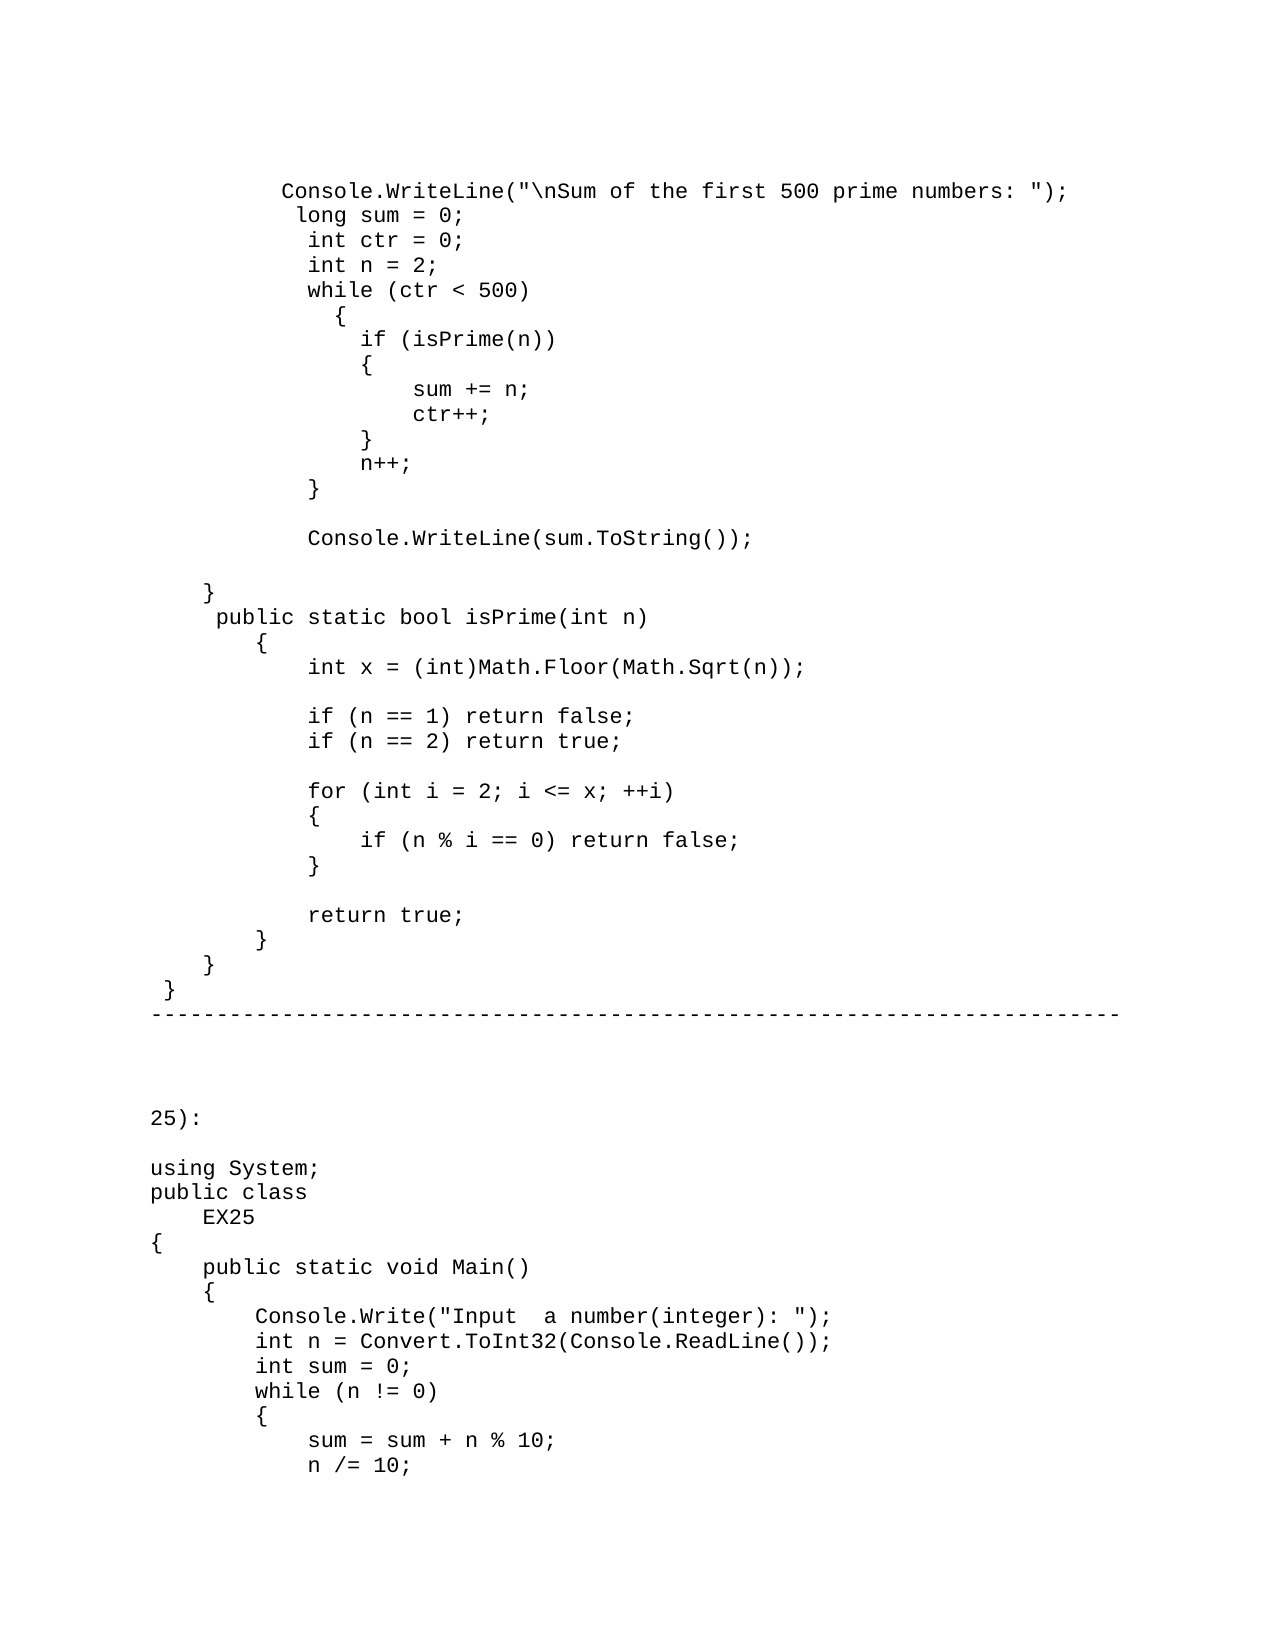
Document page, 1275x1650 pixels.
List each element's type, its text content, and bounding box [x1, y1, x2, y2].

text for (int i = 2; i <= x; ++i) [150, 780, 1125, 804]
text Console.WriteLine(sum.ToString()); [150, 527, 1125, 552]
text } [150, 928, 1125, 953]
text { [150, 1231, 1125, 1256]
text } [150, 978, 1125, 1003]
text public static bool isPrime(int n) [150, 606, 1125, 631]
text ctr++; [150, 403, 1125, 428]
text int n = Convert.ToInt32(Console.ReadLine()); [150, 1330, 1125, 1355]
text } [150, 581, 1125, 606]
text sum = sum + n % 10; [150, 1429, 1125, 1454]
text public class [150, 1181, 1125, 1206]
text -------------------------------------------------------------------------- [150, 1003, 1125, 1028]
text int x = (int)Math.Floor(Math.Sqrt(n)); [150, 656, 1125, 681]
text { [150, 631, 1125, 656]
text } [150, 953, 1125, 978]
text n /= 10; [150, 1454, 1125, 1479]
text 25): [150, 1107, 1125, 1132]
text using System; [150, 1157, 1125, 1181]
text if (n == 1) return false; [150, 705, 1125, 730]
text int ctr = 0; [150, 229, 1125, 254]
text int n = 2; [150, 254, 1125, 279]
text { [150, 353, 1125, 378]
text { [150, 1281, 1125, 1305]
text if (n == 2) return true; [150, 730, 1125, 755]
text Console.WriteLine("\nSum of the first 500 prime numbers: "); [150, 180, 1125, 204]
text n++; [150, 452, 1125, 477]
text if (isPrime(n)) [150, 328, 1125, 353]
text } [150, 854, 1125, 879]
text if (n % i == 0) return false; [150, 829, 1125, 854]
text sum += n; [150, 378, 1125, 403]
text public static void Main() [150, 1256, 1125, 1281]
text } [150, 477, 1125, 502]
text while (n != 0) [150, 1380, 1125, 1404]
text long sum = 0; [150, 204, 1125, 229]
text return true; [150, 904, 1125, 928]
text { [150, 804, 1125, 829]
text } [150, 428, 1125, 452]
text { [150, 304, 1125, 328]
text while (ctr < 500) [150, 279, 1125, 304]
text EX25 [150, 1206, 1125, 1231]
text { [150, 1404, 1125, 1429]
text Console.Write("Input a number(integer): "); [150, 1305, 1125, 1330]
text int sum = 0; [150, 1355, 1125, 1380]
